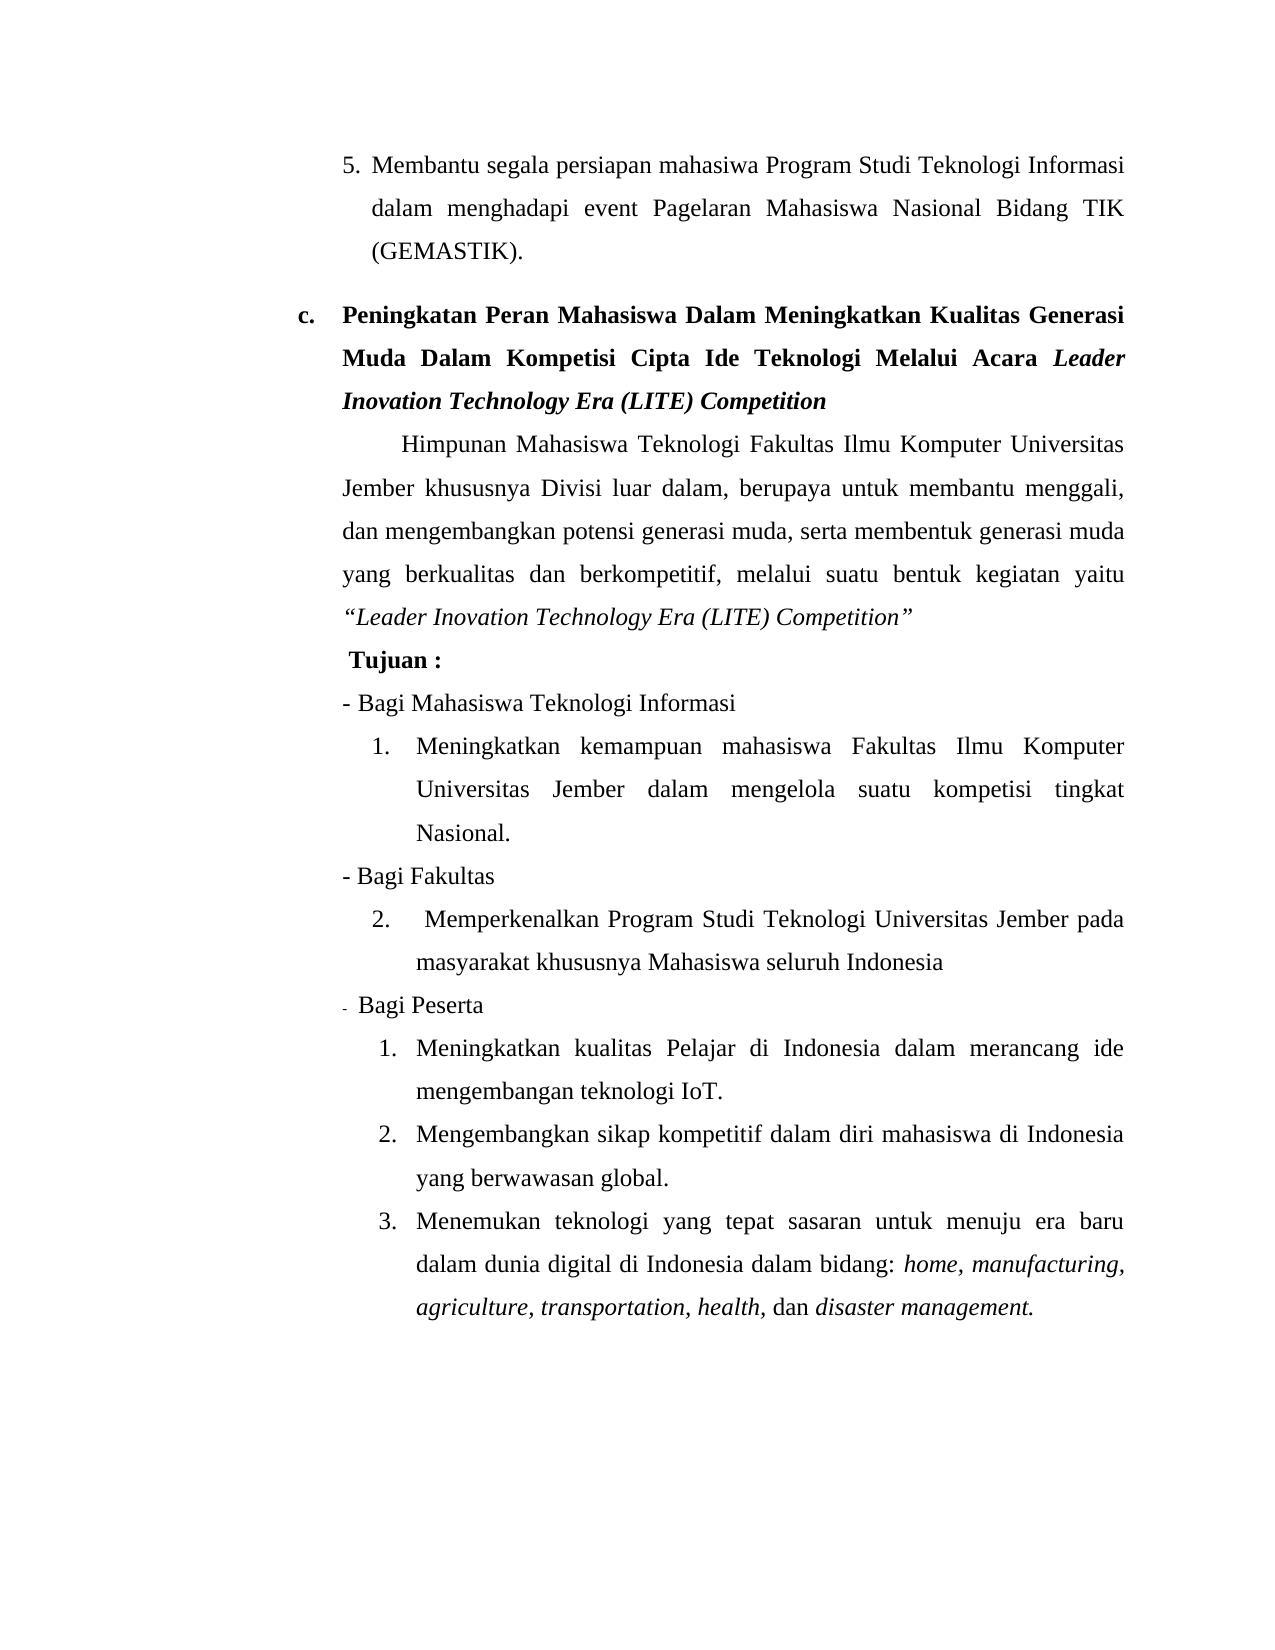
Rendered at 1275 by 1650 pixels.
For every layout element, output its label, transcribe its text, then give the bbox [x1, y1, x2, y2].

list Meningkatkan kemampuan mahasiswa Fakultas Ilmu Komputer Universitas Jember dalam mengelola suatu kompetisi tingkat Nasional. [371, 731, 1125, 846]
list - Bagi Fakultas [298, 861, 1125, 889]
list Tujuan : [298, 645, 1125, 674]
list - Bagi Mahasiswa Teknologi Informasi [298, 688, 1125, 717]
list Himpunan Mahasiswa Teknologi Fakultas Ilmu Komputer Universitas Jember khususnya Divisi luar dalam, berupaya untuk membantu menggali, dan mengembangkan potensi generasi muda, serta membentuk generasi muda yang berkualitas dan berkompetitif, melalui suatu bentuk kegiatan yaitu “Leader Inovation Technology Era (LITE) Competition” [342, 429, 1125, 631]
text - Bagi Peserta [150, 990, 1125, 1019]
list Mengembangkan sikap kompetitif dalam diri mahasiswa di Indonesia yang berwawasan global. [378, 1119, 1125, 1191]
list Membantu segala persiapan mahasiwa Program Studi Teknologi Informasi dalam menghadapi event Pagelaran Mahasiswa Nasional Bidang TIK (GEMASTIK). [342, 150, 1125, 265]
list Memperkenalkan Program Studi Teknologi Universitas Jember pada masyarakat khususnya Mahasiswa seluruh Indonesia [372, 904, 1125, 976]
list Peningkatan Peran Mahasiswa Dalam Meningkatkan Kualitas Generasi Muda Dalam Kompetisi Cipta Ide Teknologi Melalui Acara Leader Inovation Technology Era (LITE) Competition [298, 300, 1125, 415]
list Menemukan teknologi yang tepat sasaran untuk menuju era baru dalam dunia digital di Indonesia dalam bidang: home, manufacturing, agriculture, transportation, health, dan disaster management. [378, 1206, 1125, 1321]
list Meningkatkan kualitas Pelajar di Indonesia dalam merancang ide mengembangan teknologi IoT. [378, 1033, 1125, 1105]
